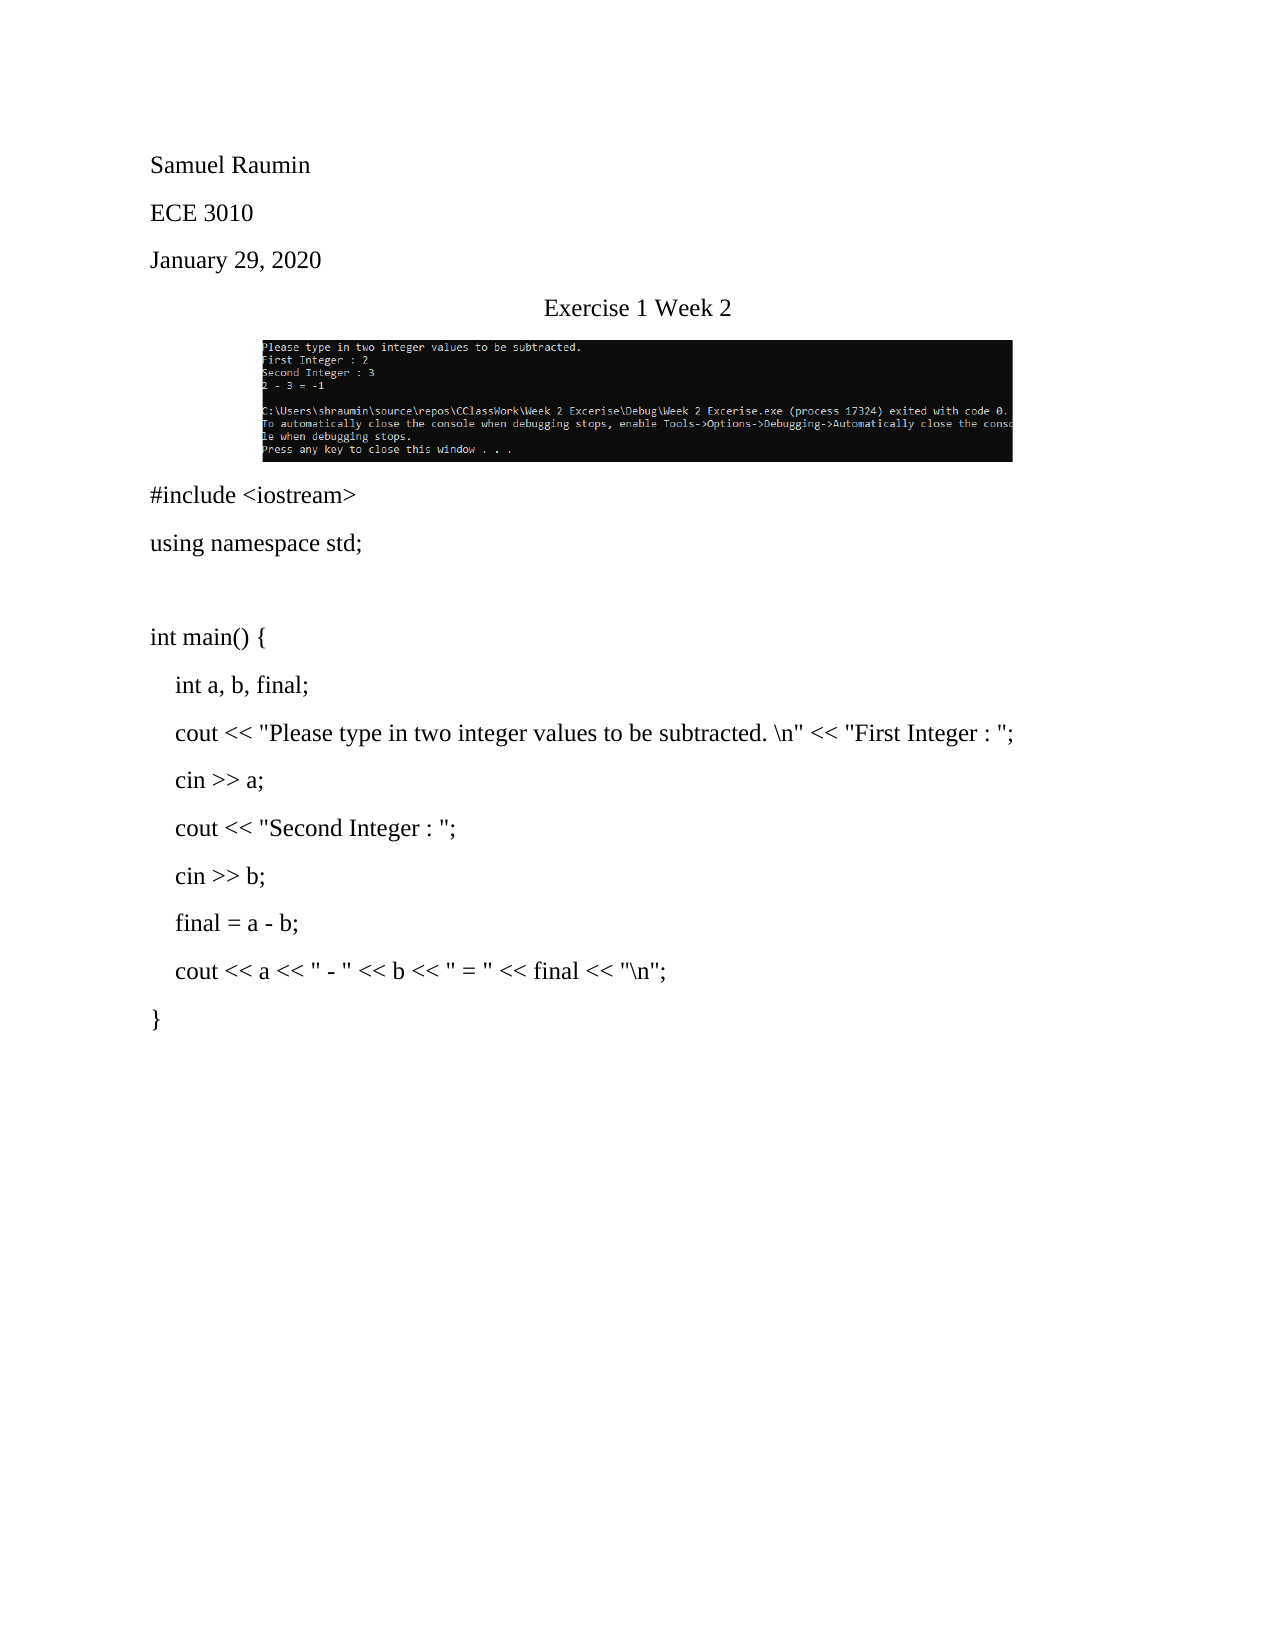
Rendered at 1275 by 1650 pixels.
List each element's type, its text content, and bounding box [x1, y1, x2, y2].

text int main() { [150, 622, 1125, 651]
text cout << "Second Integer : "; [150, 813, 1125, 842]
text int a, b, final; [150, 670, 1125, 699]
text cin >> b; [150, 861, 1125, 889]
text cout << a << " - " << b << " = " << final << "\n"; [150, 956, 1125, 985]
text using namespace std; [150, 528, 1125, 556]
text ECE 3010 [150, 198, 1125, 226]
text Exercise 1 Week 2 [150, 293, 1125, 322]
text final = a - b; [150, 908, 1125, 937]
text January 29, 2020 [150, 245, 1125, 274]
text Samuel Raumin [150, 150, 1125, 179]
text cin >> a; [150, 765, 1125, 794]
text } [150, 1004, 1125, 1033]
text #include <iostream> [150, 480, 1125, 509]
text cout << "Please type in two integer values to be subtracted. \n" << "First Integer : "; [150, 718, 1125, 746]
